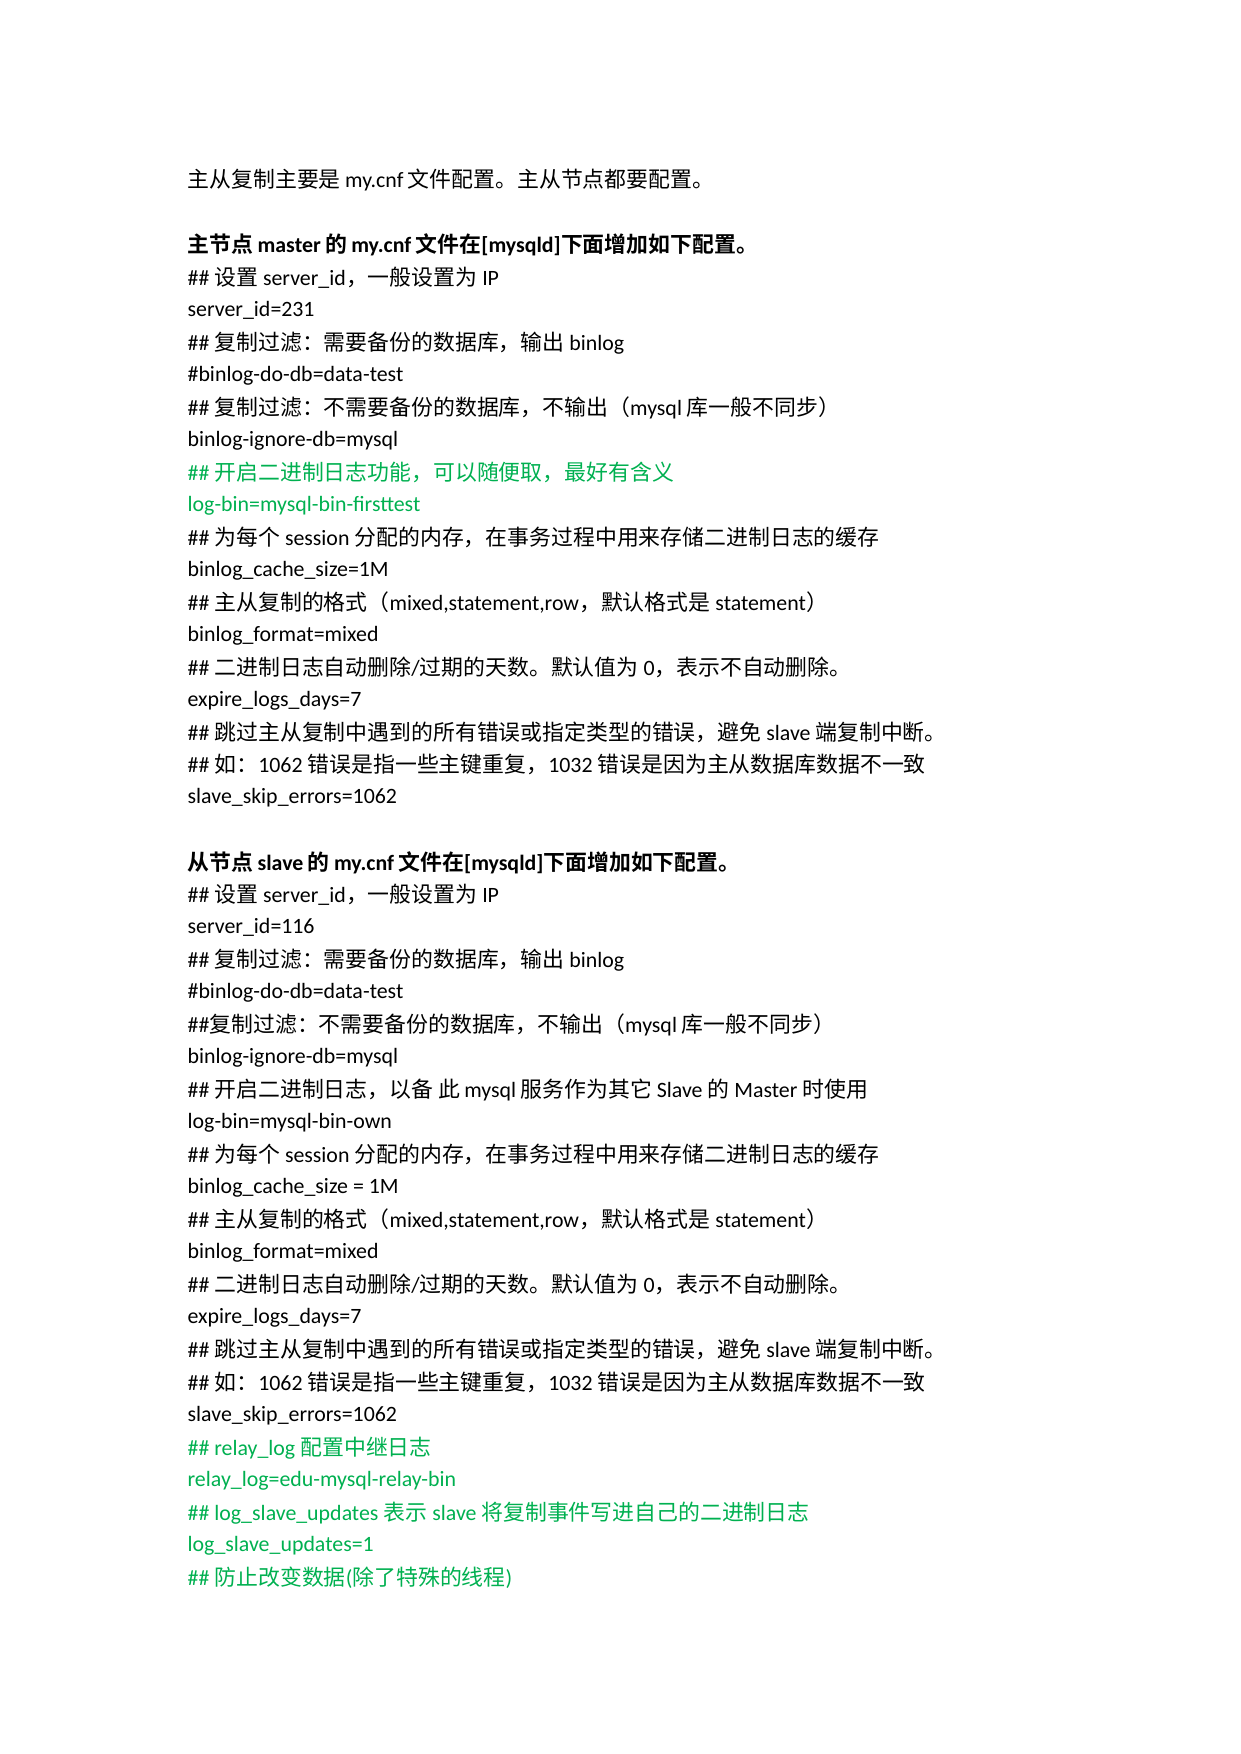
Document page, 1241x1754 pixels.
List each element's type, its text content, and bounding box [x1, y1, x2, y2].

text ## 设置 server_id，一般设置为 IP [187, 259, 1053, 292]
text log_slave_updates=1 [187, 1527, 1053, 1559]
text binlog_format=mixed [187, 617, 1053, 649]
text #binlog-do-db=data-test [187, 357, 1053, 389]
text server_id=116 [187, 909, 1053, 942]
text ## 二进制日志自动删除/过期的天数。默认值为 0，表示不自动删除。 [187, 649, 1053, 682]
text server_id=231 [187, 292, 1053, 324]
text ## 为每个 session 分配的内存，在事务过程中用来存储二进制日志的缓存 [187, 519, 1053, 552]
text slave_skip_errors=1062 [187, 779, 1053, 812]
text ## log_slave_updates 表示 slave 将复制事件写进自己的二进制日志 [187, 1494, 1053, 1527]
text ##复制过滤：不需要备份的数据库，不输出（mysql 库一般不同步） [187, 1007, 1053, 1039]
text ## 跳过主从复制中遇到的所有错误或指定类型的错误，避免 slave 端复制中断。 [187, 714, 1053, 747]
text #binlog-do-db=data-test [187, 974, 1053, 1007]
text ## 开启二进制日志，以备 此mysql服务作为其它 Slave 的 Master 时使用 [187, 1072, 1053, 1104]
text slave_skip_errors=1062 [187, 1397, 1053, 1429]
text expire_logs_days=7 [187, 1299, 1053, 1332]
text expire_logs_days=7 [187, 682, 1053, 714]
text 从节点slave的my.cnf文件在[mysqld] 下面增加如下配置。 [187, 844, 1053, 877]
text ## 如：1062 错误是指一些主键重复，1032 错误是因为主从数据库数据不一致 [187, 747, 1053, 779]
text ## 主从复制的格式（mixed,statement,row，默认格式是 statement） [187, 584, 1053, 617]
text 主节点master的my.cnf文件在[mysqld] 下面增加如下配置。 [187, 227, 1053, 259]
text ## 如：1062 错误是指一些主键重复，1032 错误是因为主从数据库数据不一致 [187, 1364, 1053, 1397]
text binlog-ignore-db=mysql [187, 1039, 1053, 1072]
text ## relay_log 配置中继日志 [187, 1429, 1053, 1462]
text binlog_format=mixed [187, 1234, 1053, 1267]
text ## 主从复制的格式（mixed,statement,row，默认格式是 statement） [187, 1202, 1053, 1234]
text relay_log=edu-mysql-relay-bin [187, 1462, 1053, 1494]
text ## 二进制日志自动删除/过期的天数。默认值为 0，表示不自动删除。 [187, 1267, 1053, 1299]
text ## 防止改变数据(除了特殊的线程) [187, 1559, 1053, 1592]
text ## 设置 server_id，一般设置为 IP [187, 877, 1053, 909]
text log-bin=mysql-bin-own [187, 1104, 1053, 1137]
text 主从复制主要是my.cnf文件配置。主从节点都要配置。 [187, 162, 1053, 194]
text binlog_cache_size = 1M [187, 1169, 1053, 1202]
text ## 为每个 session 分配的内存，在事务过程中用来存储二进制日志的缓存 [187, 1137, 1053, 1169]
text binlog_cache_size=1M [187, 552, 1053, 584]
text ## 复制过滤：需要备份的数据库，输出 binlog [187, 324, 1053, 357]
text ## 复制过滤：不需要备份的数据库，不输出（mysql 库一般不同步） [187, 389, 1053, 422]
text log-bin=mysql-bin-firsttest [187, 487, 1053, 519]
text ## 跳过主从复制中遇到的所有错误或指定类型的错误，避免 slave 端复制中断。 [187, 1332, 1053, 1364]
text ## 复制过滤：需要备份的数据库，输出 binlog [187, 942, 1053, 974]
text binlog-ignore-db=mysql [187, 422, 1053, 454]
text ## 开启二进制日志功能，可以随便取，最好有含义 [187, 454, 1053, 487]
